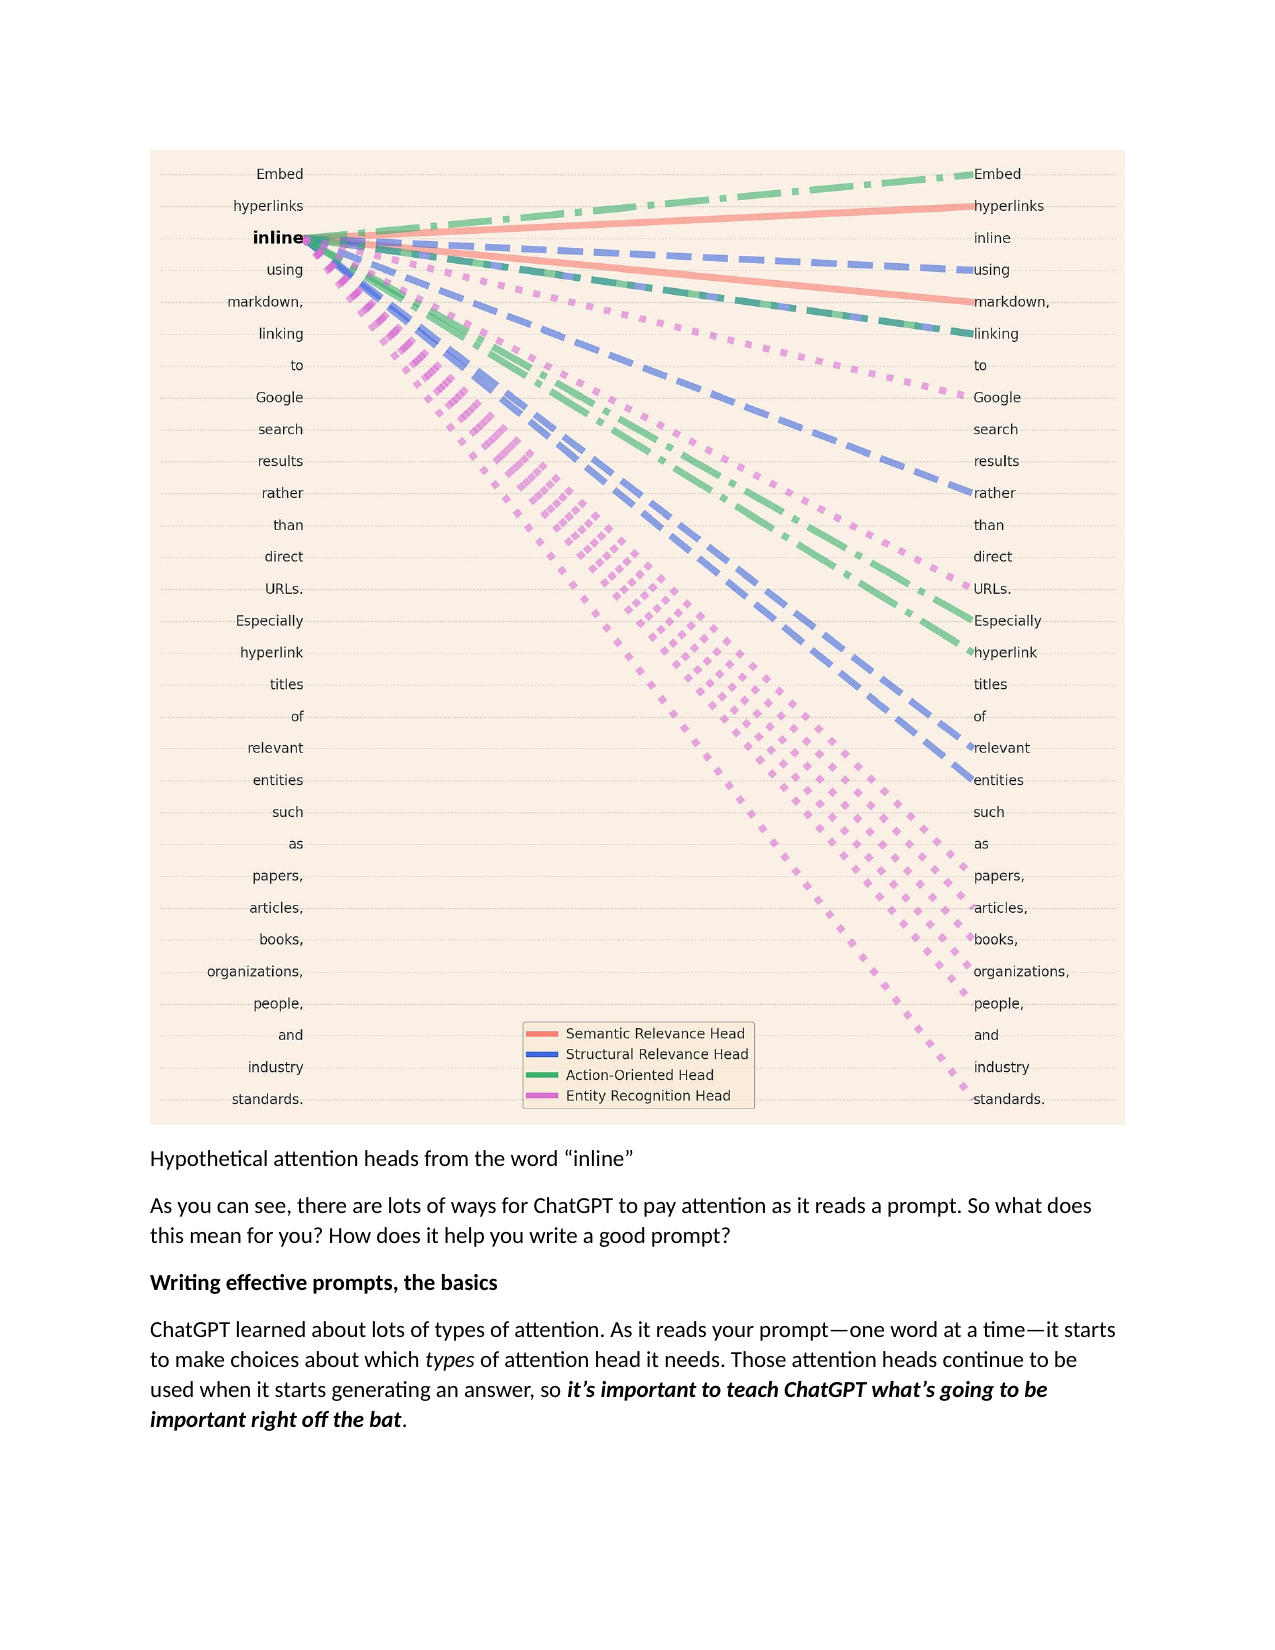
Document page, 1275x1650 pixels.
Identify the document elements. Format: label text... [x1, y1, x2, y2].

text Writing effective prompts, the basics [150, 1268, 1125, 1296]
picture [150, 150, 1125, 1125]
text ChatGPT learned about lots of types of attention. As it reads your prompt—one word at a time—it starts to make choices about which types of attention head it needs. Those attention heads continue to be used when it starts generating an answer, so it’s important to teach ChatGPT what’s going to be important right off the bat. [150, 1315, 1125, 1433]
text As you can see, there are lots of ways for ChatGPT to pay attention as it reads a prompt. So what does this mean for you? How does it help you write a good prompt? [150, 1191, 1125, 1249]
text Hypothetical attention heads from the word “inline” [150, 1144, 1125, 1172]
